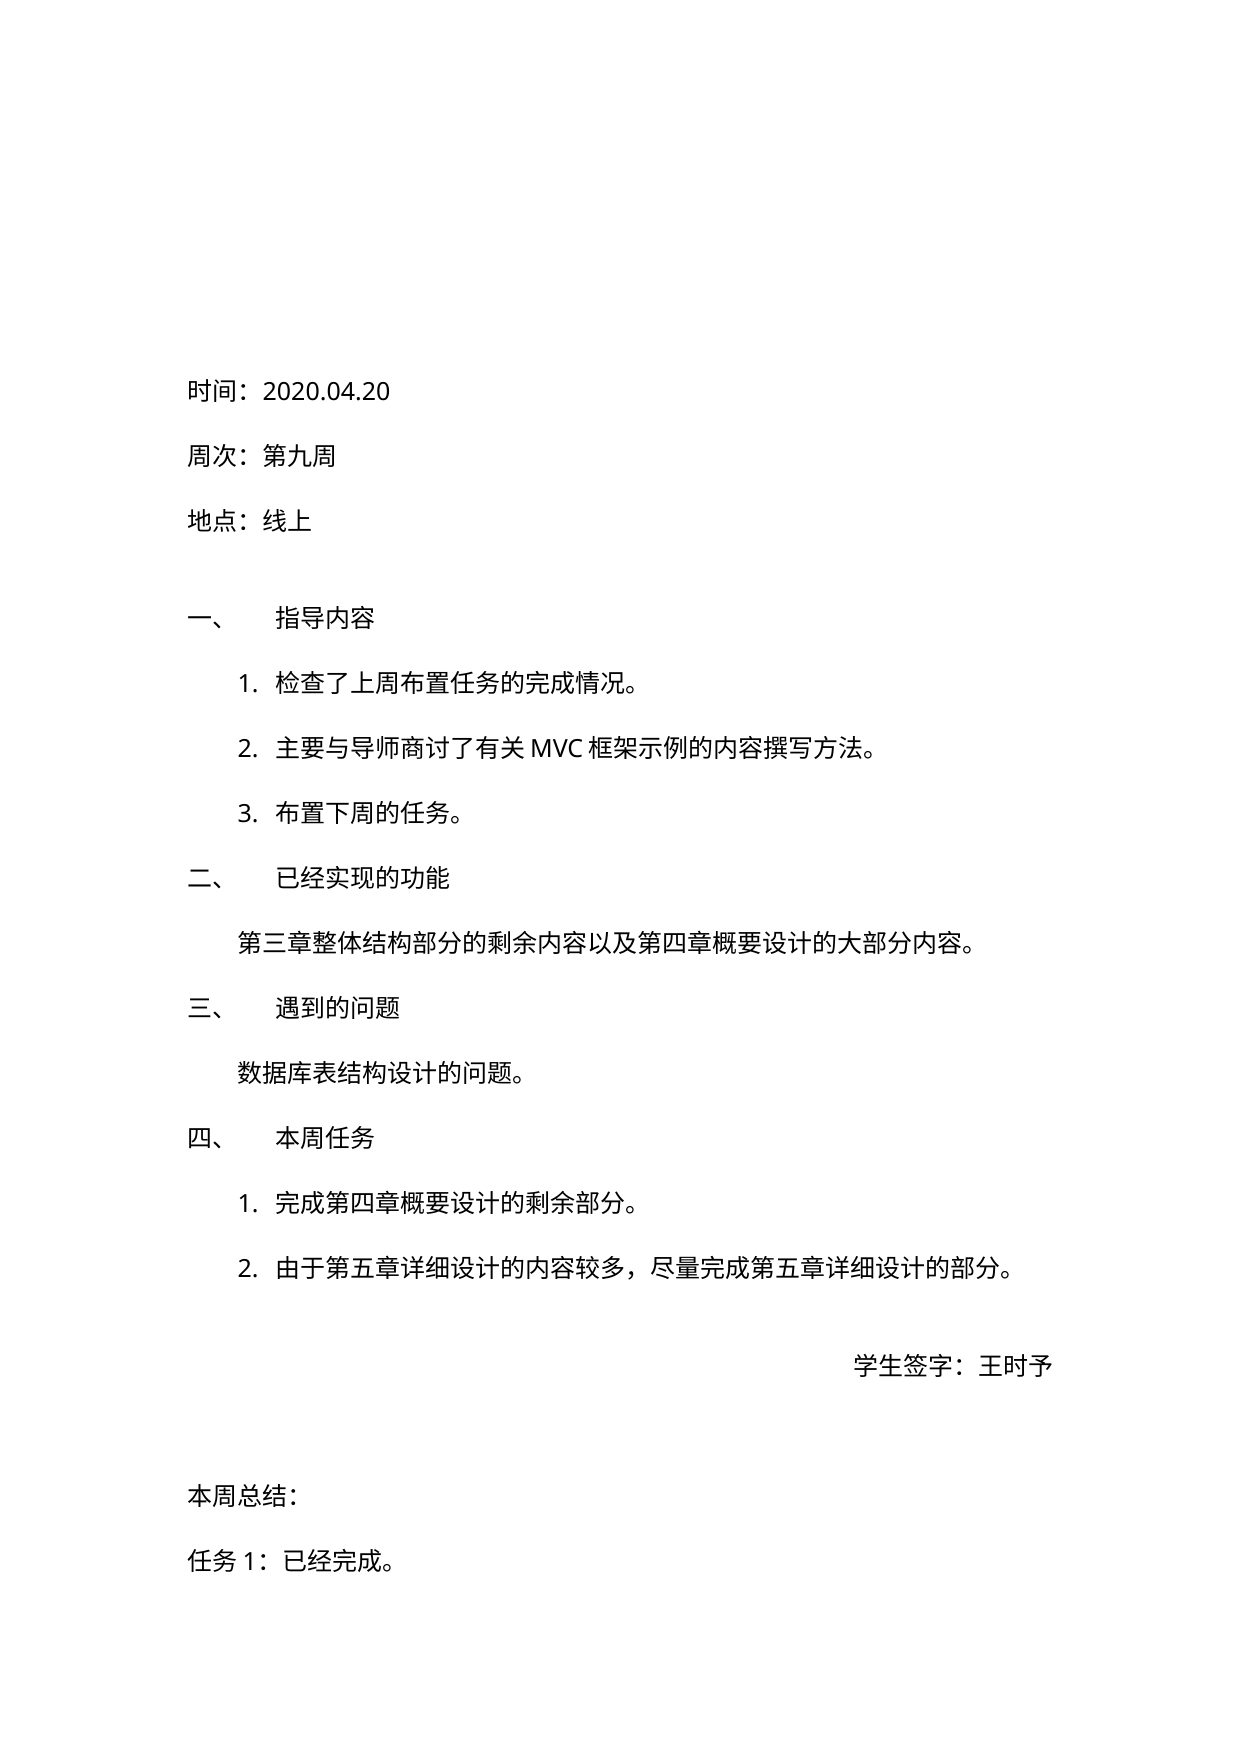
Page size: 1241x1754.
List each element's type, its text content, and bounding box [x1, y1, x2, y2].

list 遇到的问题 [187, 974, 1053, 1039]
list 第三章整体结构部分的剩余内容以及第四章概要设计的大部分内容。 [237, 909, 1053, 974]
list 主要与导师商讨了有关MVC框架示例的内容撰写方法。 [237, 714, 1053, 779]
list 本周任务 [187, 1104, 1053, 1169]
text 本周总结： [187, 1462, 1053, 1527]
text 学生签字：王时予 [187, 1332, 1053, 1397]
list 已经实现的功能 [187, 844, 1053, 909]
list 指导内容 [187, 584, 1053, 649]
list 完成第四章概要设计的剩余部分。 [237, 1169, 1053, 1234]
list 布置下周的任务。 [237, 779, 1053, 844]
text 时间：2020.04.20 [187, 357, 1053, 422]
list 由于第五章详细设计的内容较多，尽量完成第五章详细设计的部分。 [237, 1234, 1053, 1299]
text 地点：线上 [187, 487, 1053, 552]
list 检查了上周布置任务的完成情况。 [237, 649, 1053, 714]
text 周次：第九周 [187, 422, 1053, 487]
text 任务1：已经完成。 [187, 1527, 1053, 1592]
list 数据库表结构设计的问题。 [237, 1039, 1053, 1104]
